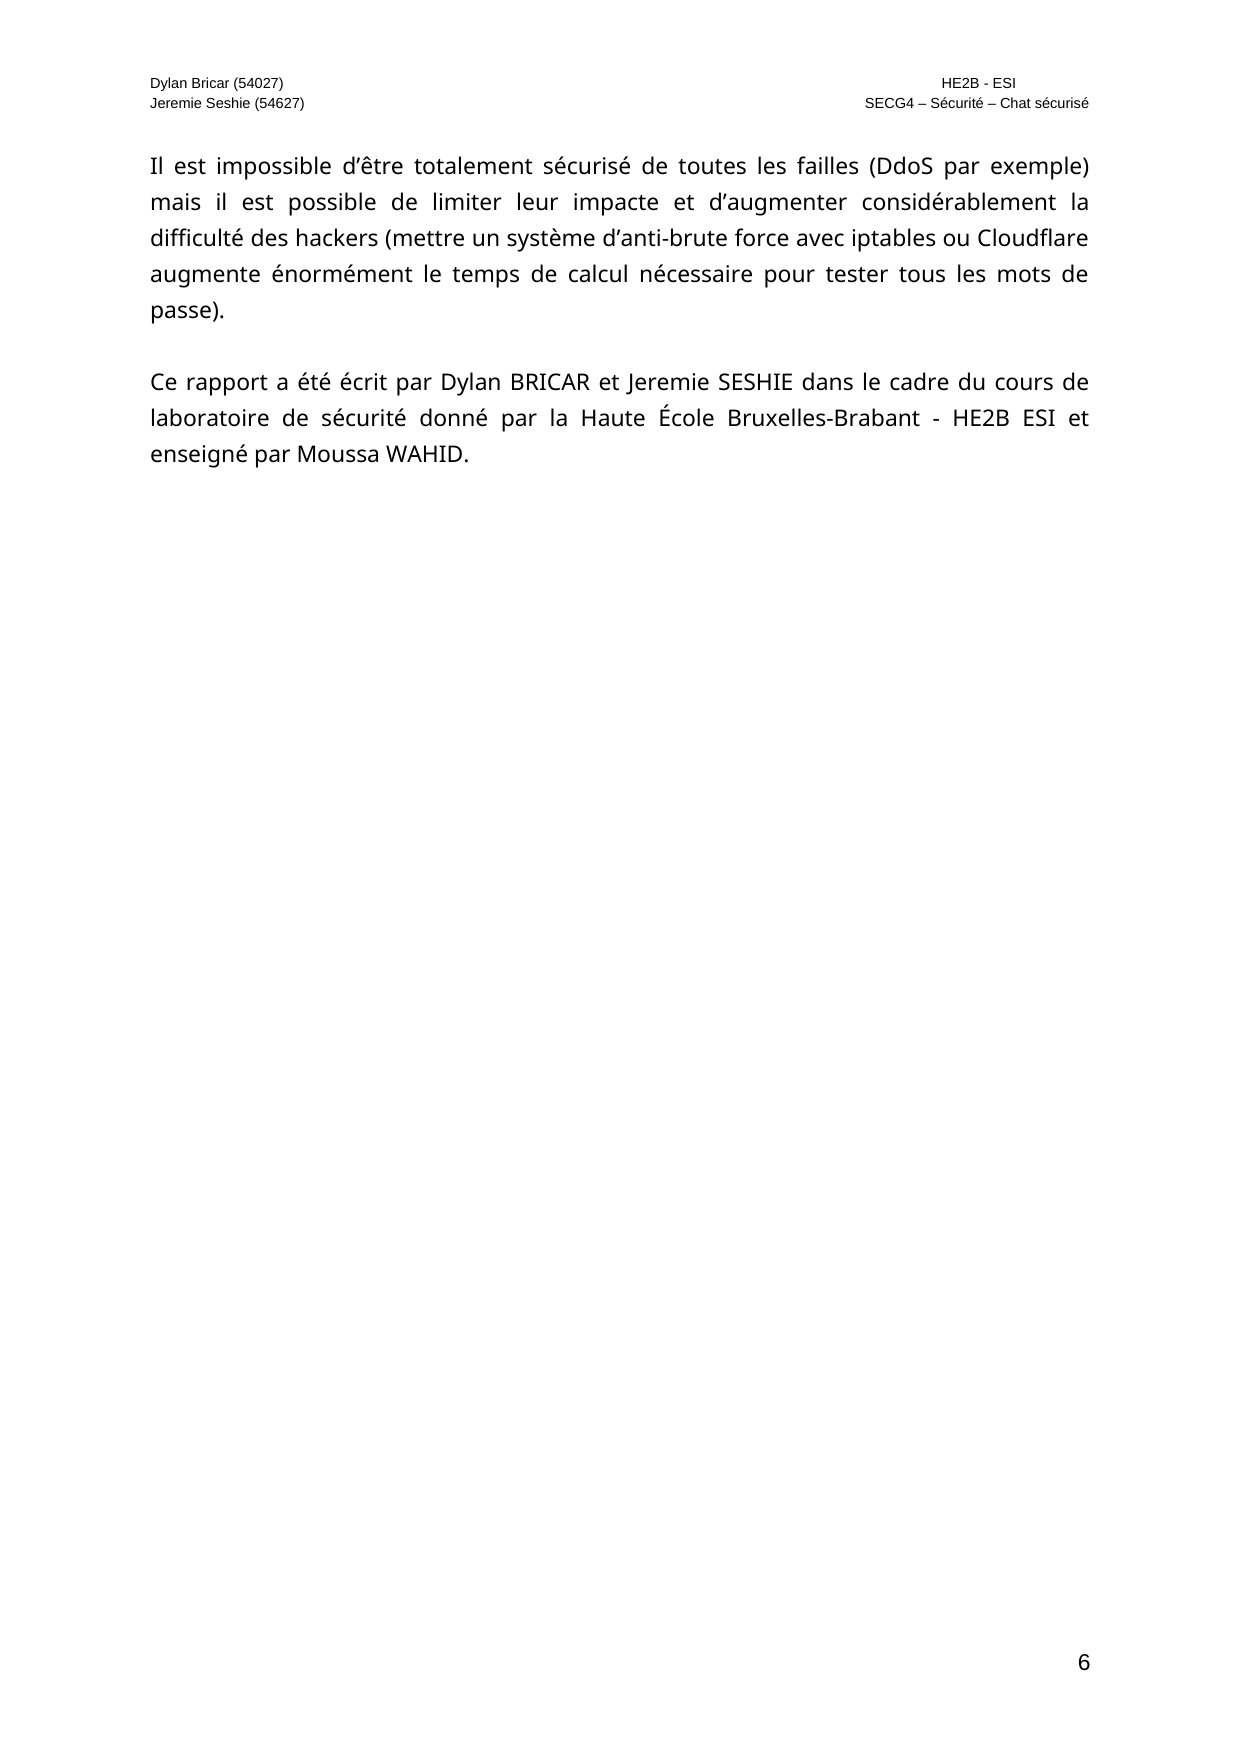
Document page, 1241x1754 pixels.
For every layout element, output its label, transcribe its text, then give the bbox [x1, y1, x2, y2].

text Il est impossible d’être totalement sécurisé de toutes les failles (DdoS par exemple) mais il est possible de limiter leur impacte et d’augmenter considérablement la difficulté des hackers (mettre un système d’anti-brute force avec iptables ou Cloudflare augmente énormément le temps de calcul nécessaire pour tester tous les mots de passe). [150, 150, 1090, 325]
text Ce rapport a été écrit par Dylan BRICAR et Jeremie SESHIE dans le cadre du cours de laboratoire de sécurité donné par la Haute École Bruxelles-Brabant - HE2B ESI et enseigné par Moussa WAHID. [150, 366, 1090, 469]
